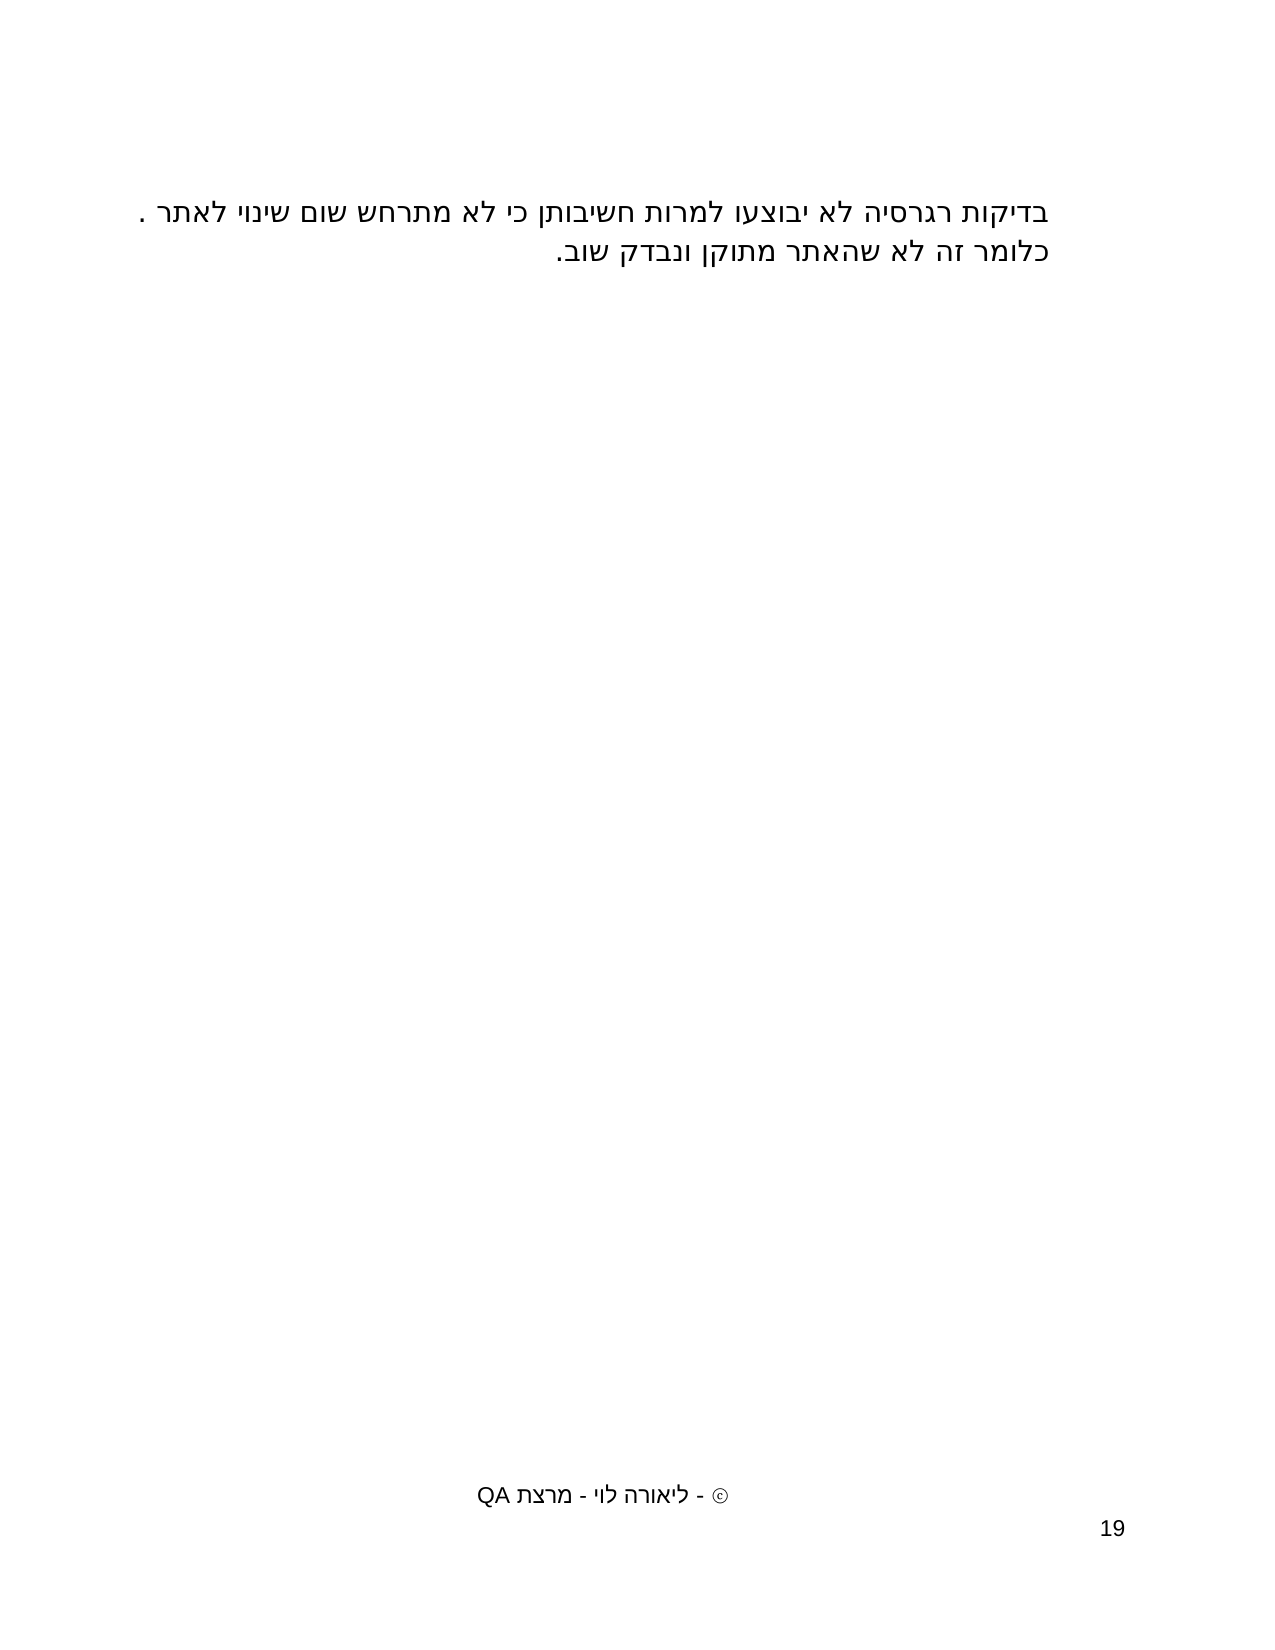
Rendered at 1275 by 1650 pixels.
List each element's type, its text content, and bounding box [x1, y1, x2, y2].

text בדיקות רגרסיה לא יבוצעו למרות חשיבותן כי לא מתרחש שום שינוי לאתר . כלומר זה לא שהאתר מתוקן ונבדק שוב. [75, 196, 1050, 268]
